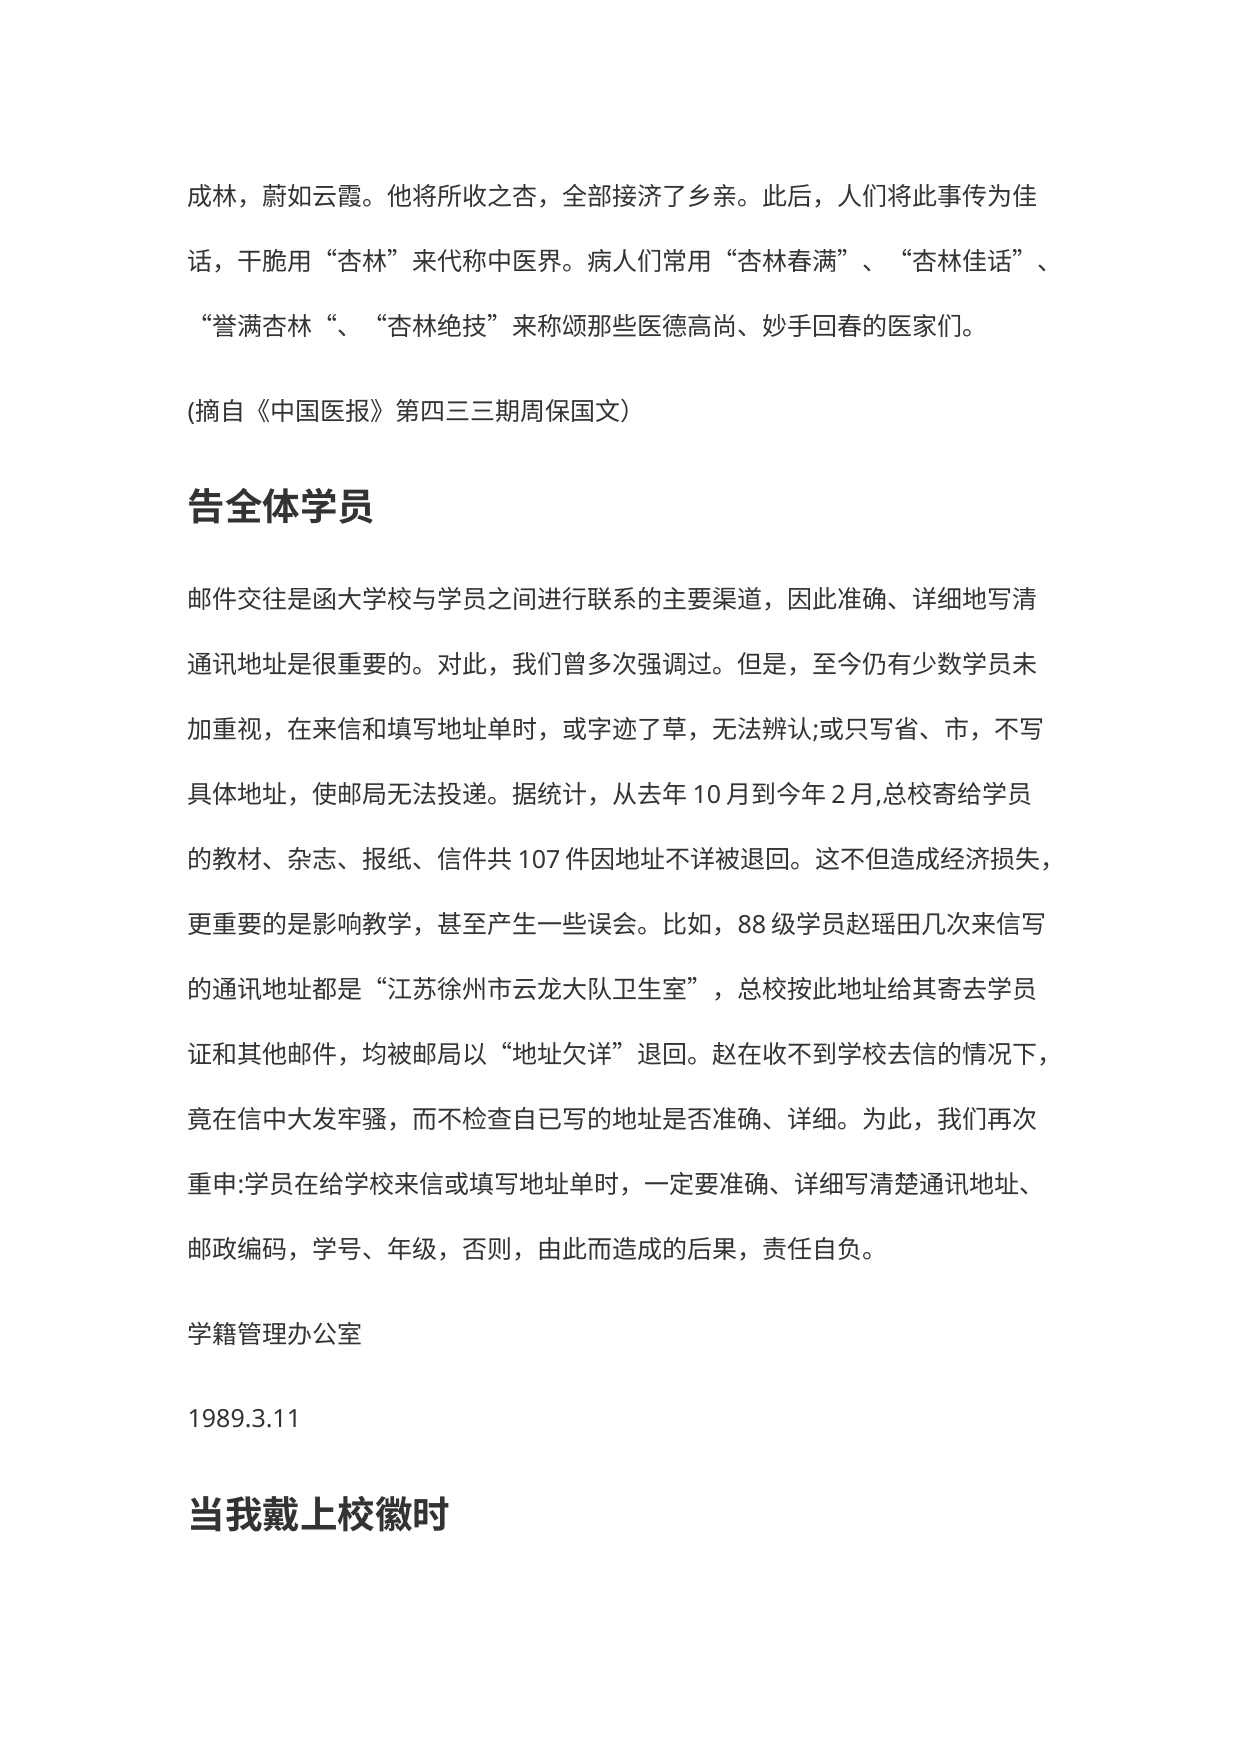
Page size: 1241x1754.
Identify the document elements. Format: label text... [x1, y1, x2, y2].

text 学籍管理办公室 [187, 1300, 1053, 1365]
text 邮件交往是函大学校与学员之间进行联系的主要渠道，因此准确、详细地写清通讯地址是很重要的。对此，我们曾多次强调过。但是，至今仍有少数学员未加重视，在来信和填写地址单时，或字迹了草，无法辨认;或只写省、市，不写具体地址，使邮局无法投递。据统计，从去年10月到今年2月,总校寄给学员的教材、杂志、报纸、信件共107件因地址不详被退回。这不但造成经济损失，更重要的是影响教学，甚至产生一些误会。比如，88级学员赵瑶田几次来信写的通讯地址都是“江苏徐州市云龙大队卫生室”，总校按此地址给其寄去学员证和其他邮件，均被邮局以“地址欠详”退回。赵在收不到学校去信的情况下，竟在信中大发牢骚，而不检查自已写的地址是否准确、详细。为此，我们再次重申:学员在给学校来信或填写地址单时，一定要准确、详细写清楚通讯地址、邮政编码，学号、年级，否则，由此而造成的后果，责任自负。 [187, 565, 1053, 1280]
text 告全体学员 [187, 471, 1053, 536]
text 当我戴上校徽时 [187, 1479, 1053, 1544]
text (摘自《中国医报》第四三三期周保国文） [187, 377, 1053, 442]
text 1989.3.11 [187, 1385, 1053, 1450]
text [187, 162, 1053, 357]
